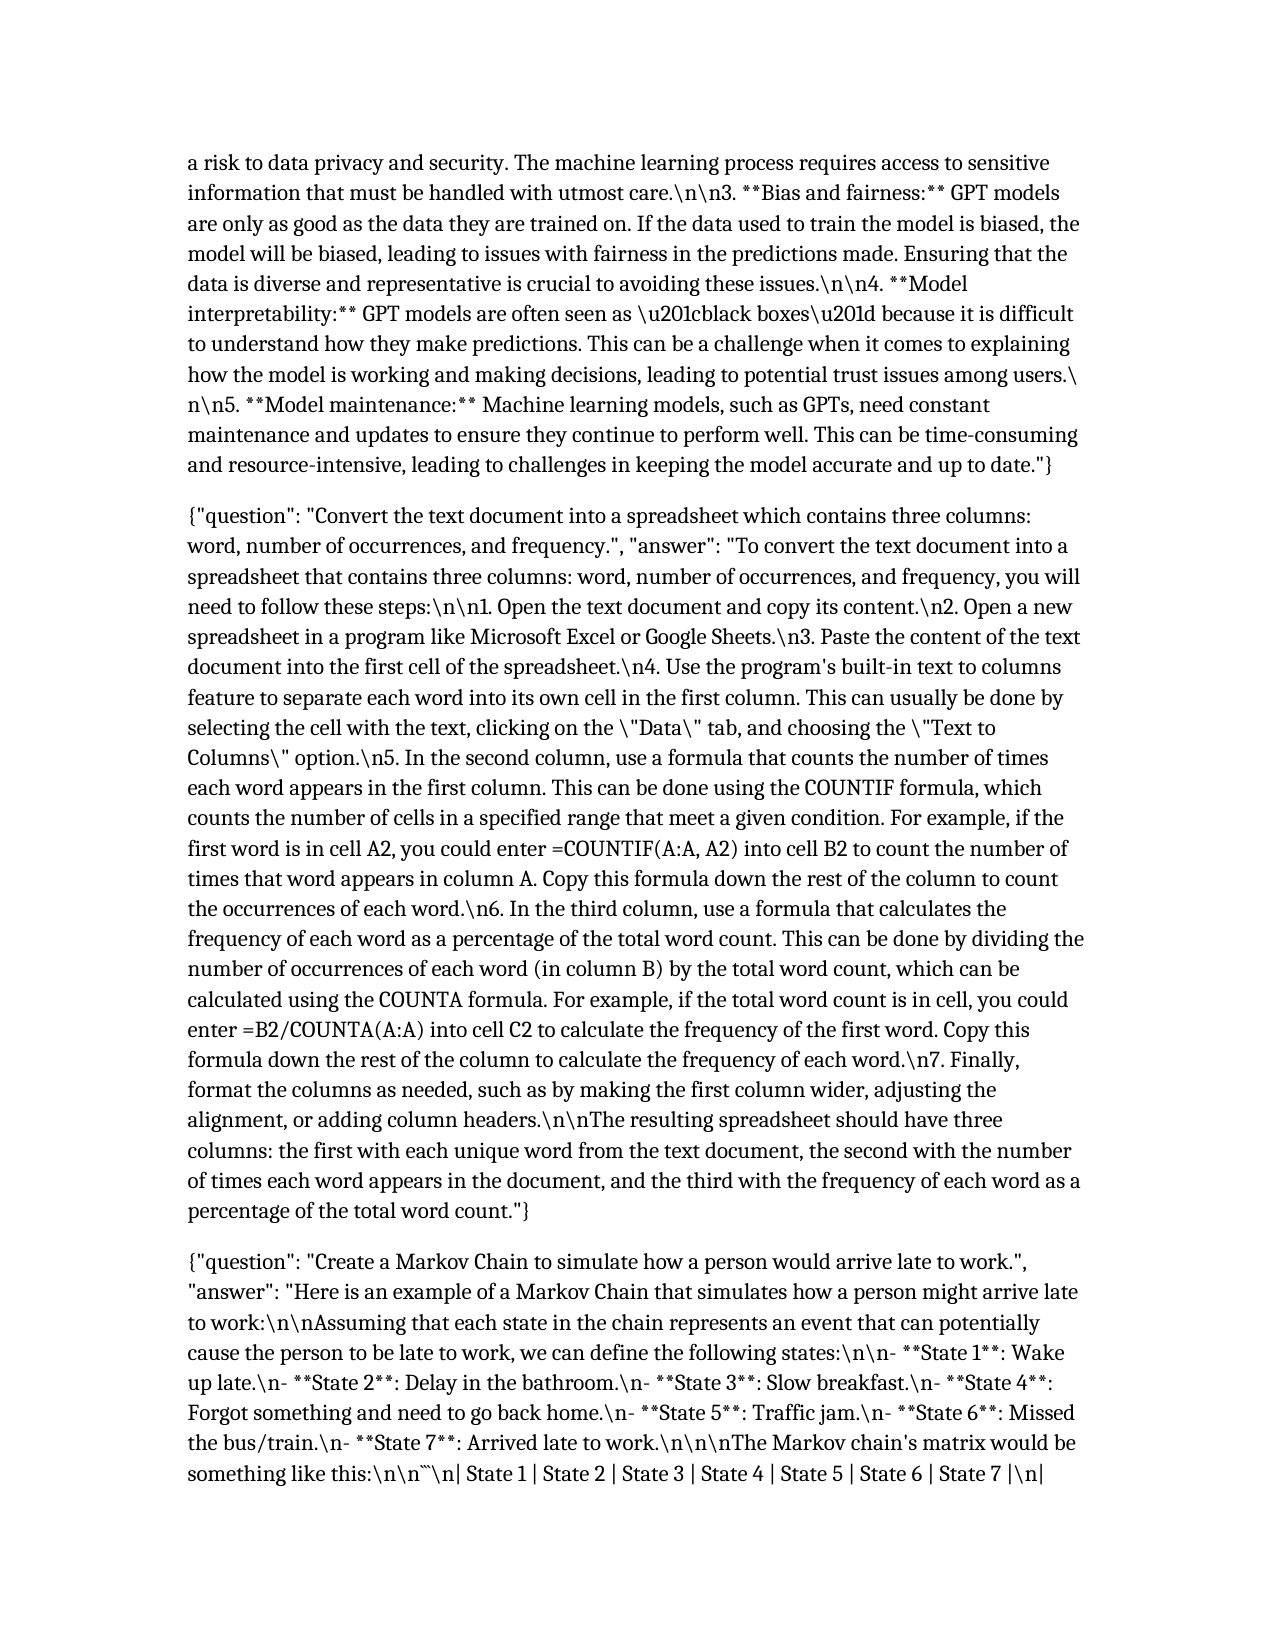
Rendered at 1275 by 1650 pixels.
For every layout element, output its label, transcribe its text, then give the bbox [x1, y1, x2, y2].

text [187, 150, 1087, 478]
text {"question": "Convert the text document into a spreadsheet which contains three columns: word, number of occurrences, and frequency.", "answer": "To convert the text document into a spreadsheet that contains three columns: word, number of occurrences, and frequency, you will need to follow these steps:\n\n1. Open the text document and copy its content.\n2. Open a new spreadsheet in a program like Microsoft Excel or Google Sheets.\n3. Paste the content of the text document into the first cell of the spreadsheet.\n4. Use the program's built-in text to columns feature to separate each word into its own cell in the first column. This can usually be done by selecting the cell with the text, clicking on the \"Data\" tab, and choosing the \"Text to Columns\" option.\n5. In the second column, use a formula that counts the number of times each word appears in the first column. This can be done using the COUNTIF formula, which counts the number of cells in a specified range that meet a given condition. For example, if the first word is in cell A2, you could enter =COUNTIF(A:A, A2) into cell B2 to count the number of times that word appears in column A. Copy this formula down the rest of the column to count the occurrences of each word.\n6. In the third column, use a formula that calculates the frequency of each word as a percentage of the total word count. This can be done by dividing the number of occurrences of each word (in column B) by the total word count, which can be calculated using the COUNTA formula. For example, if the total word count is in cell, you could enter =B2/COUNTA(A:A) into cell C2 to calculate the frequency of the first word. Copy this formula down the rest of the column to calculate the frequency of each word.\n7. Finally, format the columns as needed, such as by making the first column wider, adjusting the alignment, or adding column headers.\n\nThe resulting spreadsheet should have three columns: the first with each unique word from the text document, the second with the number of times each word appears in the document, and the third with the frequency of each word as a percentage of the total word count."} [187, 503, 1087, 1224]
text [187, 1249, 1087, 1487]
